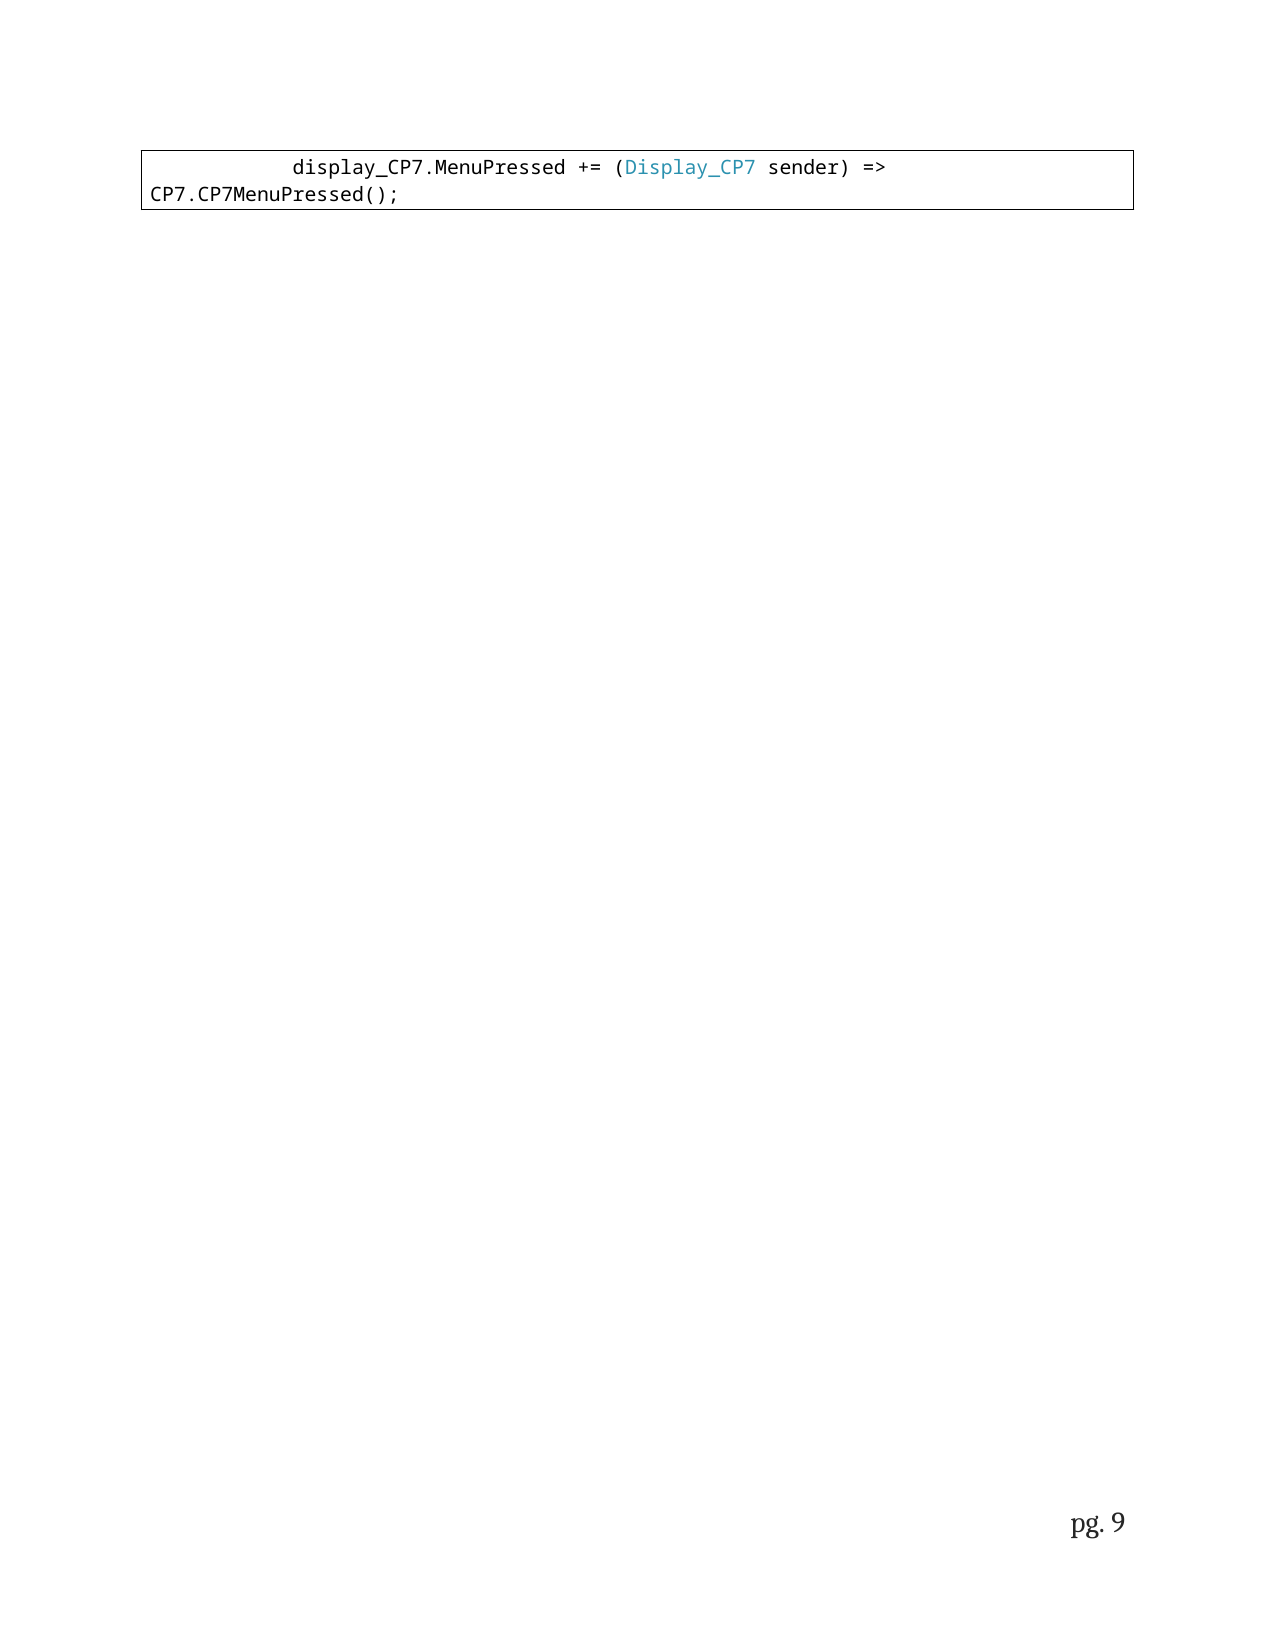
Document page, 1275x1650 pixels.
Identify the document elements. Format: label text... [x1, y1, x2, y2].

text display_CP7.MenuPressed += (Display_CP7 sender) => CP7.CP7MenuPressed(); [142, 151, 1133, 209]
